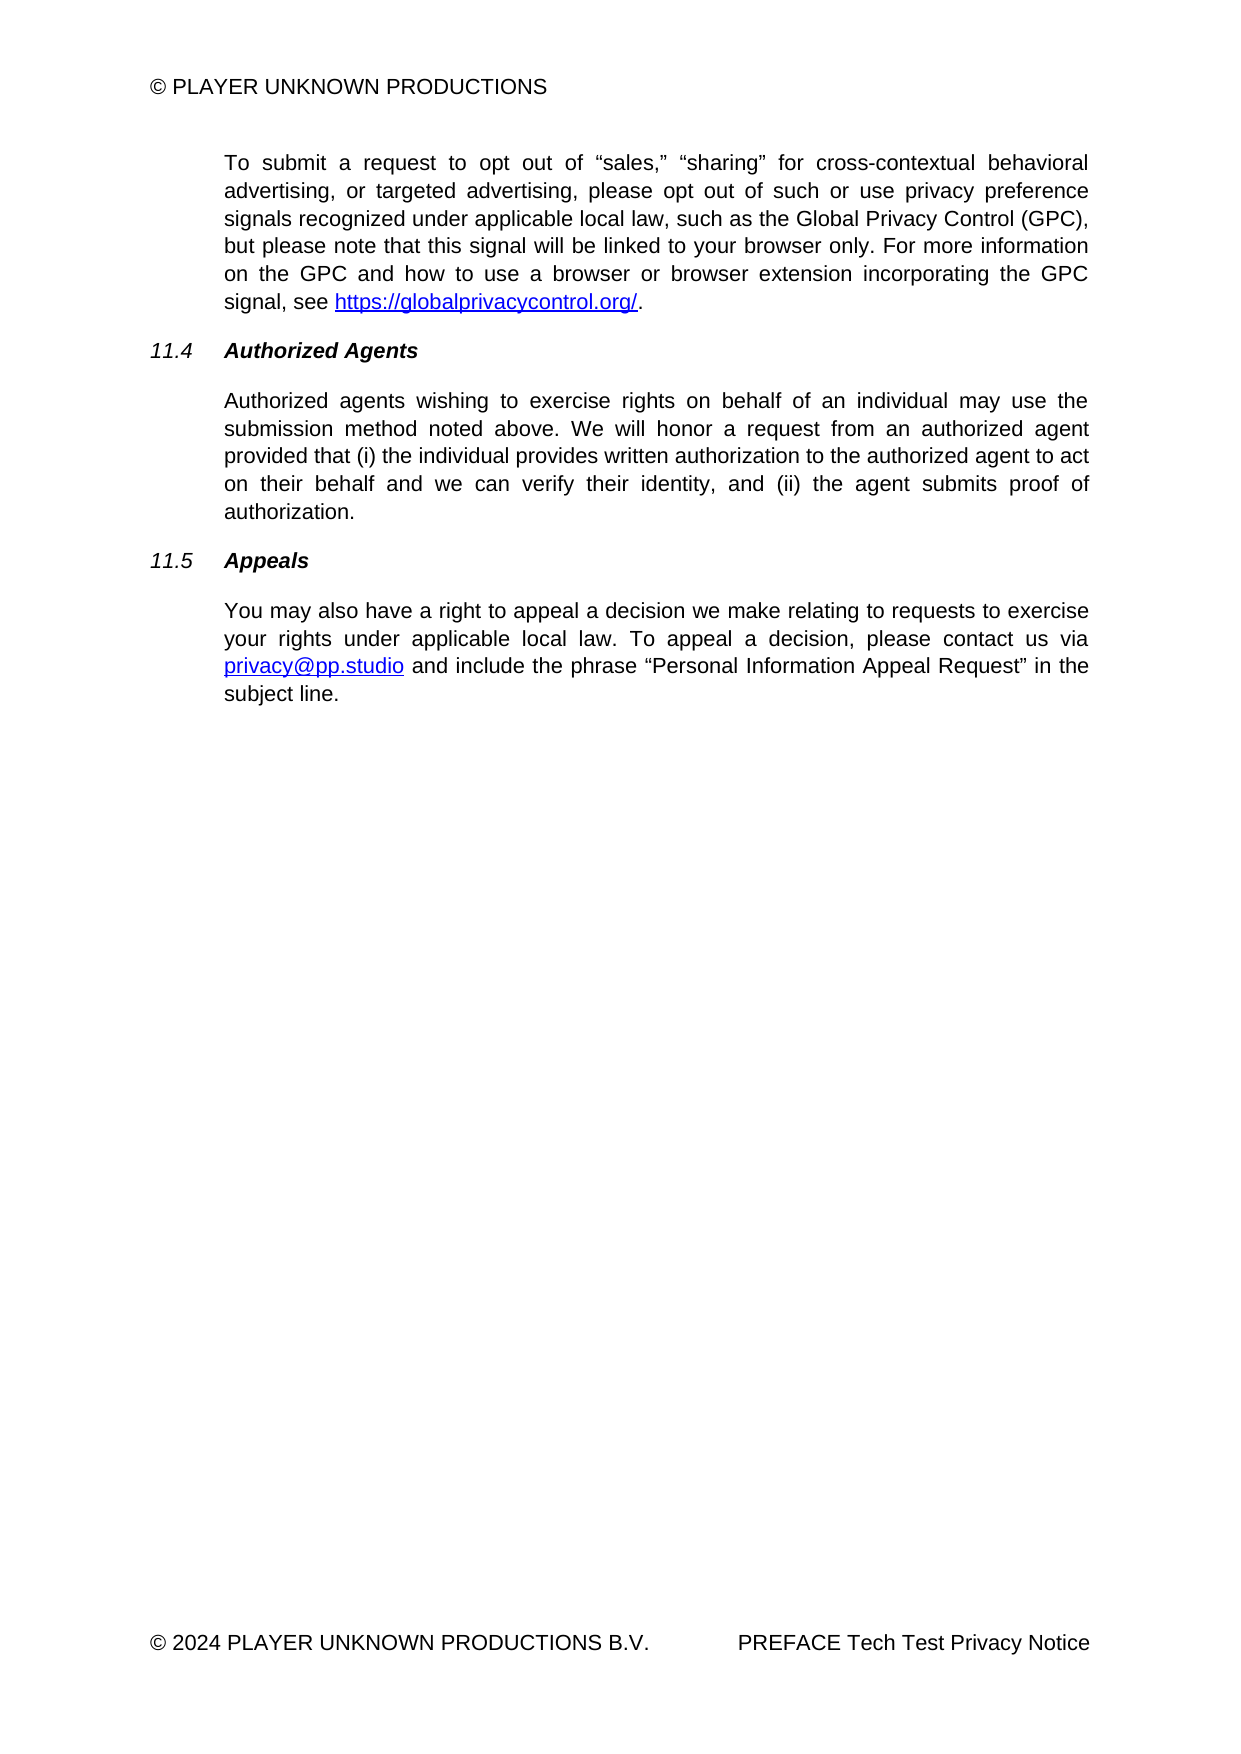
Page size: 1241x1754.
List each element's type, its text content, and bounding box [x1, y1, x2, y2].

list You may also have a right to appeal a decision we make relating to requests to exercise your rights under applicable local law. To appeal a decision, please contact us via privacy@pp.studio and include the phrase “Personal Information Appeal Request” in the subject line. [224, 598, 1090, 706]
list Authorized agents wishing to exercise rights on behalf of an individual may use the submission method noted above. We will honor a request from an authorized agent provided that (i) the individual provides written authorization to the authorized agent to act on their behalf and we can verify their identity, and (ii) the agent submits proof of authorization. [224, 388, 1090, 524]
text Authorized Agents [150, 338, 1090, 363]
text To submit a request to opt out of “sales,” “sharing” for cross-contextual behavioral advertising, or targeted advertising, please opt out of such or use privacy preference signals recognized under applicable local law, such as the Global Privacy Control (GPC), but please note that this signal will be linked to your browser only. For more information on the GPC and how to use a browser or browser extension incorporating the GPC signal, see https://globalprivacycontrol.org/. [224, 150, 1090, 314]
text Appeals [150, 548, 1090, 573]
